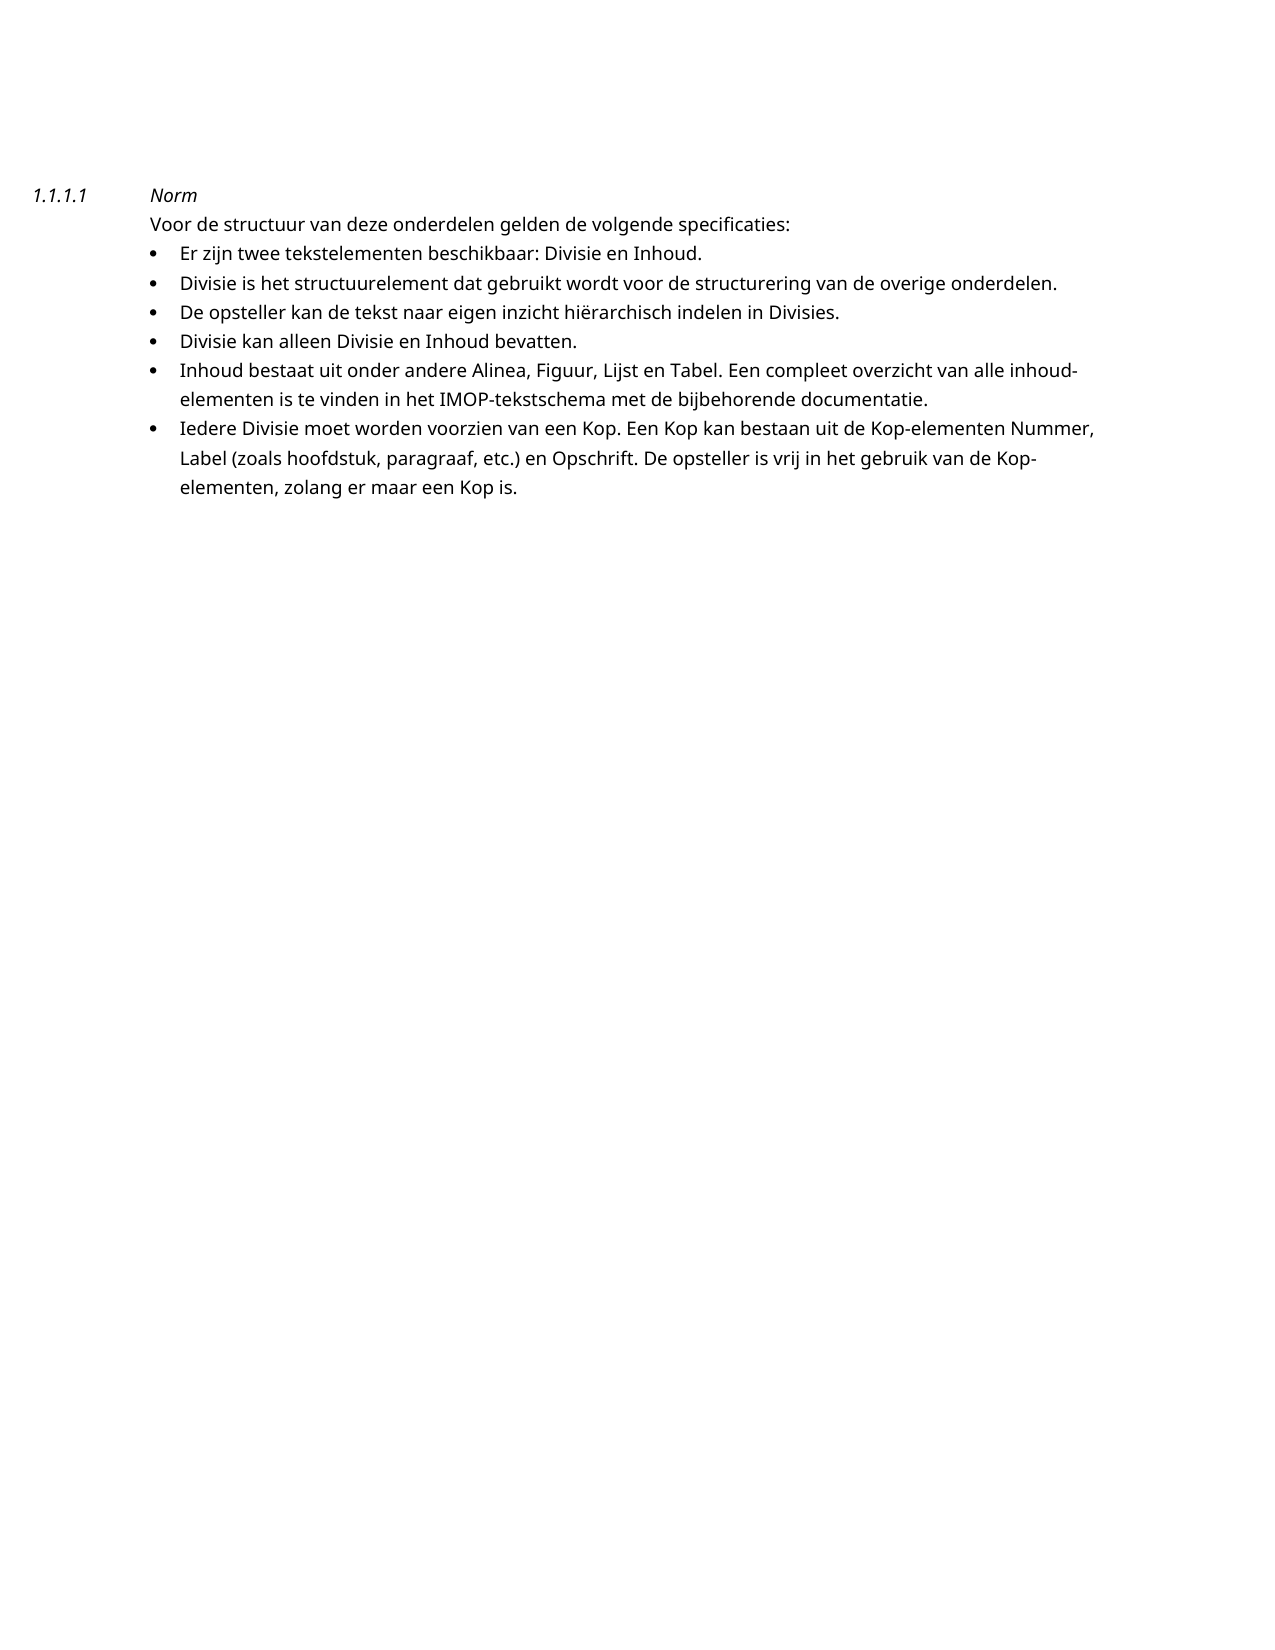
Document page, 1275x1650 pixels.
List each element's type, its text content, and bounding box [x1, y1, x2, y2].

subtitle Norm [32, 179, 1125, 208]
text Er zijn twee tekstelementen beschikbaar: Divisie en Inhoud. [150, 237, 1125, 267]
text Inhoud bestaat uit onder andere Alinea, Figuur, Lijst en Tabel. Een compleet overzicht van alle inhoud-elementen is te vinden in het IMOP-tekstschema met de bijbehorende documentatie. [150, 354, 1125, 412]
text Voor de structuur van deze onderdelen gelden de volgende specificaties: [150, 208, 1125, 237]
text Divisie kan alleen Divisie en Inhoud bevatten. [150, 325, 1125, 354]
text De opsteller kan de tekst naar eigen inzicht hiërarchisch indelen in Divisies. [150, 296, 1125, 325]
text Divisie is het structuurelement dat gebruikt wordt voor de structurering van de overige onderdelen. [150, 267, 1125, 296]
text Iedere Divisie moet worden voorzien van een Kop. Een Kop kan bestaan uit de Kop-elementen Nummer, Label (zoals hoofdstuk, paragraaf, etc.) en Opschrift. De opsteller is vrij in het gebruik van de Kop-elementen, zolang er maar een Kop is. [150, 412, 1125, 500]
